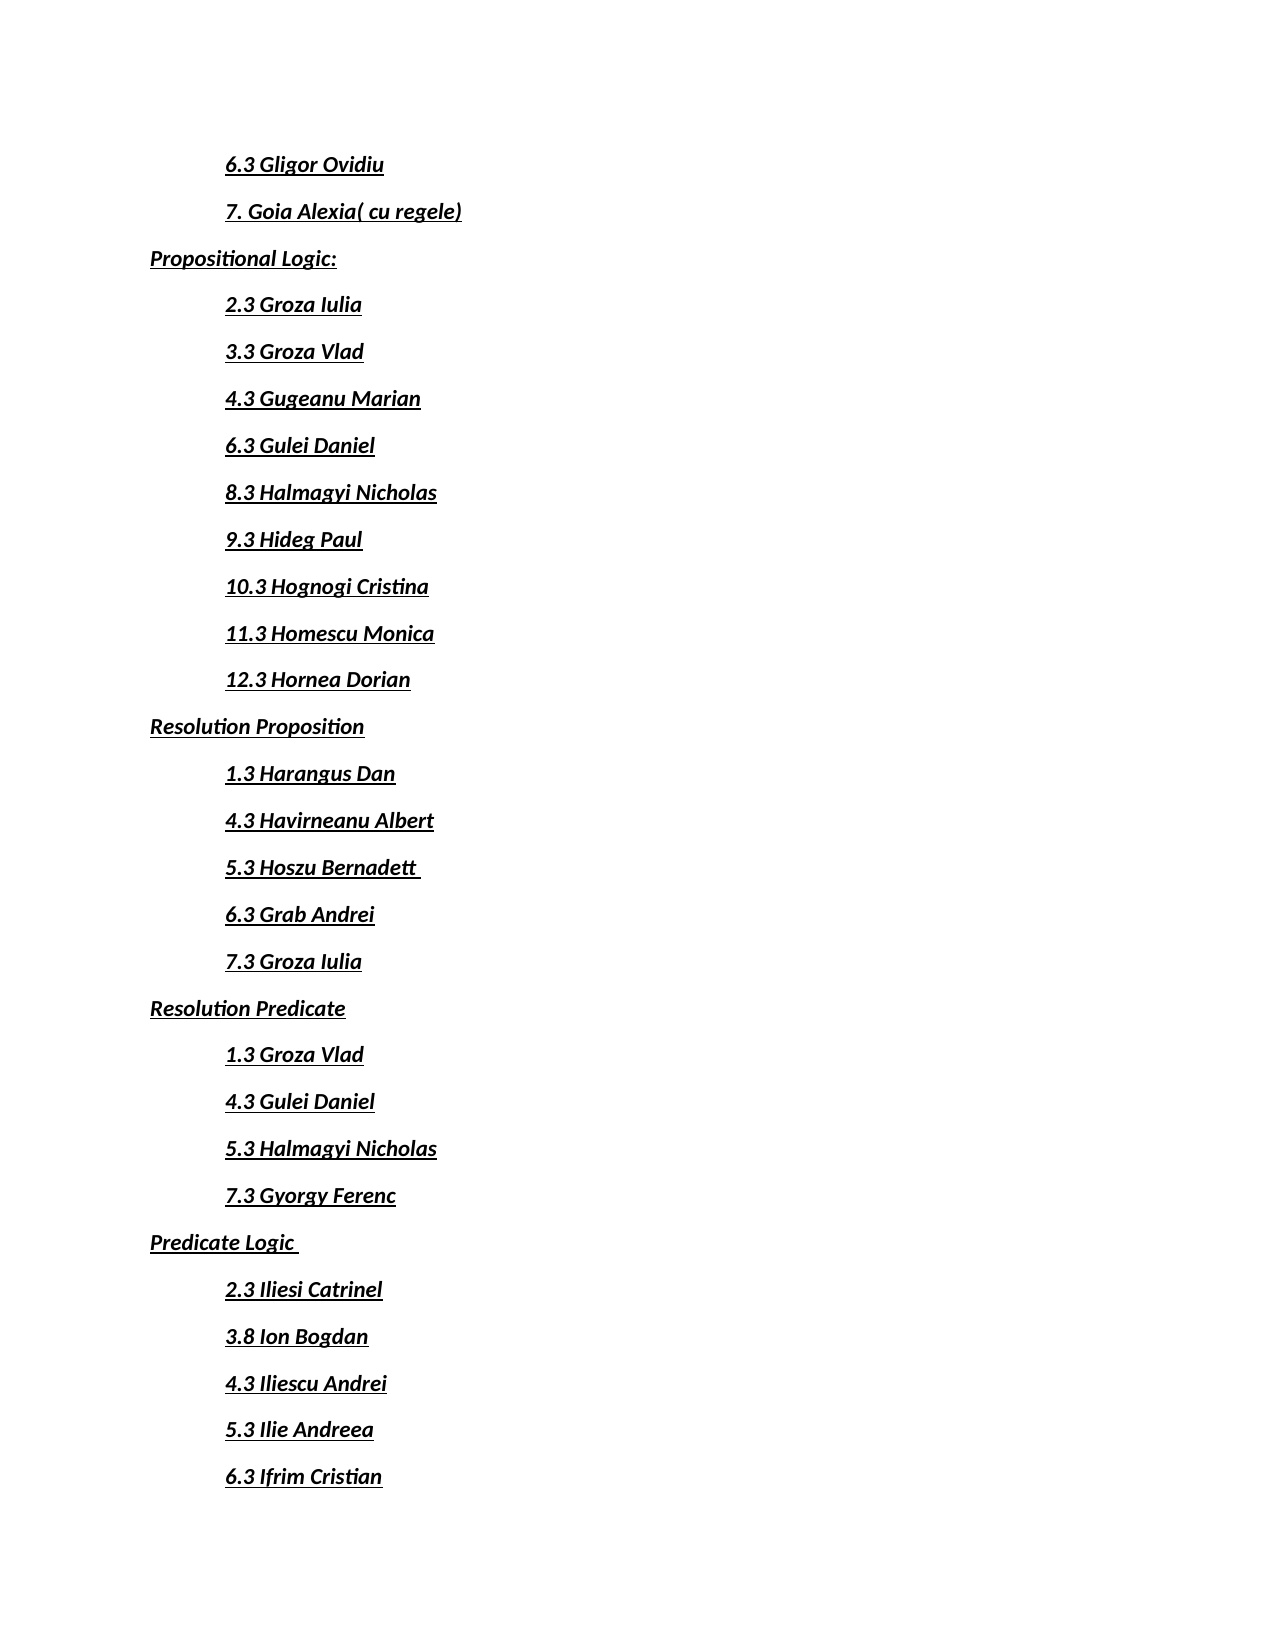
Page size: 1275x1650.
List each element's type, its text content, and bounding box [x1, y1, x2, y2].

text 12.3 Hornea Dorian [150, 666, 1125, 694]
text 5.3 Halmagyi Nicholas [150, 1134, 1125, 1162]
text Propositional Logic: [150, 244, 1125, 272]
text 4.3 Gugeanu Marian [150, 384, 1125, 412]
text 11.3 Homescu Monica [150, 619, 1125, 647]
text 7. Goia Alexia( cu regele) [150, 197, 1125, 225]
text Resolution Proposition [150, 712, 1125, 741]
text 3.3 Groza Vlad [150, 337, 1125, 366]
text 7.3 Gyorgy Ferenc [150, 1181, 1125, 1209]
text 2.3 Groza Iulia [150, 291, 1125, 319]
text 7.3 Groza Iulia [150, 947, 1125, 975]
text 1.3 Groza Vlad [150, 1041, 1125, 1069]
text 8.3 Halmagyi Nicholas [150, 478, 1125, 506]
text 6.3 Ifrim Cristian [225, 1462, 1125, 1491]
text 3.8 Ion Bogdan [225, 1322, 1125, 1350]
text 5.3 Hoszu Bernadett [150, 853, 1125, 881]
text 10.3 Hognogi Cristina [150, 572, 1125, 600]
text 4.3 Gulei Daniel [150, 1087, 1125, 1116]
text 4.3 Havirneanu Albert [225, 806, 1125, 834]
text Resolution Predicate [150, 994, 1125, 1022]
text 4.3 Iliescu Andrei [225, 1369, 1125, 1397]
text 6.3 Gligor Ovidiu [150, 150, 1125, 178]
text 9.3 Hideg Paul [150, 525, 1125, 553]
text 2.3 Iliesi Catrinel [225, 1275, 1125, 1303]
text 6.3 Grab Andrei [150, 900, 1125, 928]
text 1.3 Harangus Dan [225, 759, 1125, 787]
text 5.3 Ilie Andreea [225, 1416, 1125, 1444]
text 6.3 Gulei Daniel [150, 431, 1125, 459]
text Predicate Logic [150, 1228, 1125, 1256]
